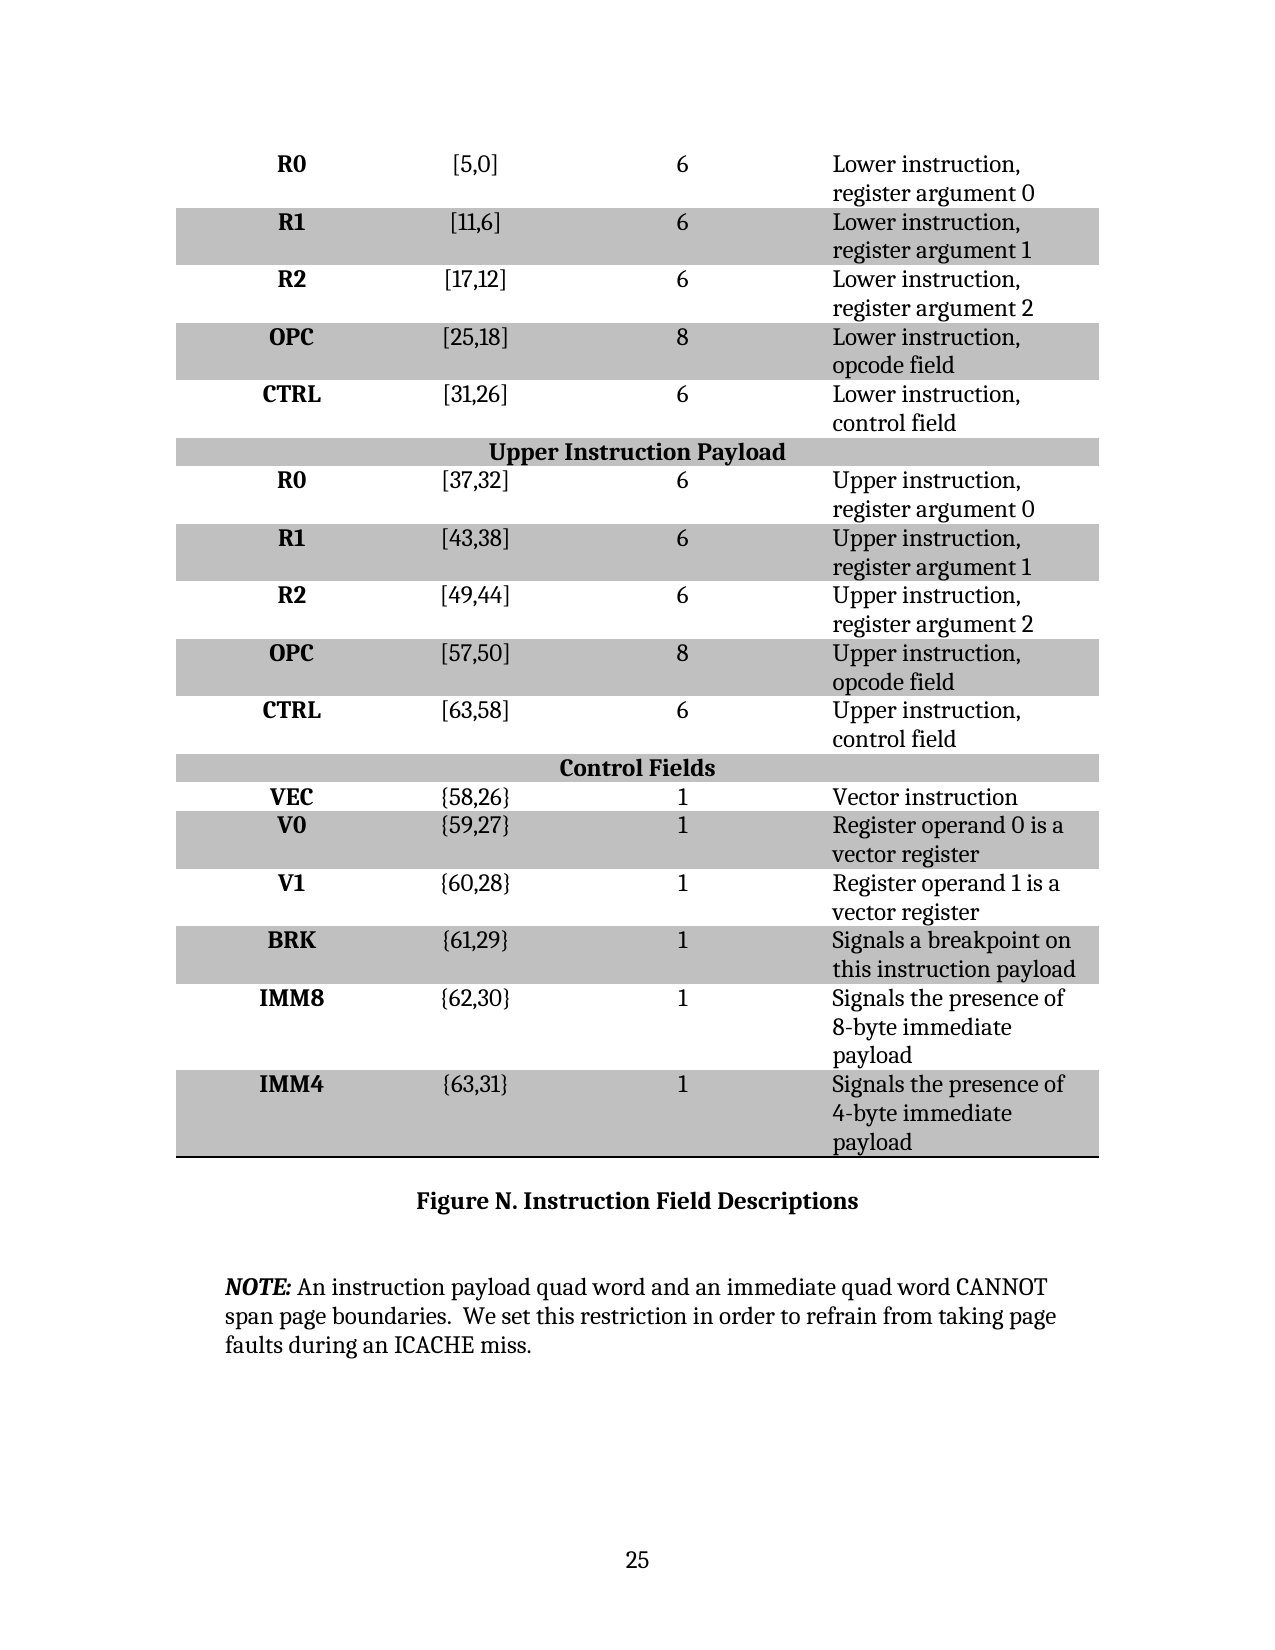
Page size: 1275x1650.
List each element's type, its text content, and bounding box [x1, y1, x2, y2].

table_cell [11,6] [407, 208, 544, 265]
table_cell BRK [176, 926, 407, 984]
table_cell VEC [176, 783, 407, 811]
table_cell {62,30} [407, 984, 544, 1070]
table_cell CTRL [176, 696, 407, 754]
table_cell 1 [544, 1070, 821, 1156]
table_cell 1 [544, 984, 821, 1070]
table_cell {59,27} [407, 811, 544, 869]
table_cell Upper instruction, register argument 1 [821, 524, 1099, 581]
table_cell {60,28} [407, 869, 544, 926]
table_cell 6 [544, 581, 821, 639]
table_cell 6 [544, 524, 821, 581]
table_cell 6 [544, 265, 821, 322]
table_cell {61,29} [407, 926, 544, 984]
table_cell R0 [176, 466, 407, 524]
table_cell Upper Instruction Payload [176, 438, 1099, 466]
table_cell [31,26] [407, 380, 544, 437]
table_cell 1 [544, 811, 821, 869]
table_cell {58,26} [407, 783, 544, 811]
table_cell IMM8 [176, 984, 407, 1070]
text Figure N. Instruction Field Descriptions [187, 1187, 1087, 1216]
table_cell OPC [176, 639, 407, 696]
table_cell V1 [176, 869, 407, 926]
table_cell Upper instruction, opcode field [821, 639, 1099, 696]
table_cell [25,18] [407, 323, 544, 380]
table_cell 6 [544, 380, 821, 437]
table_cell 8 [544, 323, 821, 380]
table_cell Control Fields [176, 754, 1099, 782]
table_cell Lower instruction, opcode field [821, 323, 1099, 380]
table_cell 6 [544, 150, 821, 207]
table_cell Upper instruction, control field [821, 696, 1099, 754]
table_cell [49,44] [407, 581, 544, 639]
table_cell OPC [176, 323, 407, 380]
table_cell [63,58] [407, 696, 544, 754]
table_cell V0 [176, 811, 407, 869]
table_cell R1 [176, 208, 407, 265]
table_cell CTRL [176, 380, 407, 437]
table_cell Upper instruction, register argument 2 [821, 581, 1099, 639]
table_cell R2 [176, 265, 407, 322]
table_cell 6 [544, 696, 821, 754]
table_cell 1 [544, 869, 821, 926]
table_cell Signals the presence of 4-byte immediate payload [821, 1070, 1099, 1156]
table_cell R2 [176, 581, 407, 639]
table_cell IMM4 [176, 1070, 407, 1156]
table_cell 1 [544, 783, 821, 811]
table_cell Vector instruction [821, 783, 1099, 811]
table_cell Lower instruction, register argument 2 [821, 265, 1099, 322]
table_cell Signals the presence of 8-byte immediate payload [821, 984, 1099, 1070]
table_cell {63,31} [407, 1070, 544, 1156]
table_cell R0 [176, 150, 407, 207]
table_cell [37,32] [407, 466, 544, 524]
table_cell Lower instruction, register argument 0 [821, 150, 1099, 207]
table_cell Register operand 1 is a vector register [821, 869, 1099, 926]
table_cell Register operand 0 is a vector register [821, 811, 1099, 869]
table_cell 6 [544, 466, 821, 524]
table_cell [17,12] [407, 265, 544, 322]
table_cell Lower instruction, control field [821, 380, 1099, 437]
table_cell [43,38] [407, 524, 544, 581]
text NOTE: An instruction payload quad word and an immediate quad word CANNOT span page boundaries. We set this restriction in order to refrain from taking page faults during an ICACHE miss. [225, 1273, 1087, 1359]
table_cell Signals a breakpoint on this instruction payload [821, 926, 1099, 984]
table_cell [57,50] [407, 639, 544, 696]
table_cell 8 [544, 639, 821, 696]
table_cell [5,0] [407, 150, 544, 207]
table_cell R1 [176, 524, 407, 581]
table_cell 1 [544, 926, 821, 984]
table_cell 6 [544, 208, 821, 265]
table_cell Lower instruction, register argument 1 [821, 208, 1099, 265]
table_cell Upper instruction, register argument 0 [821, 466, 1099, 524]
